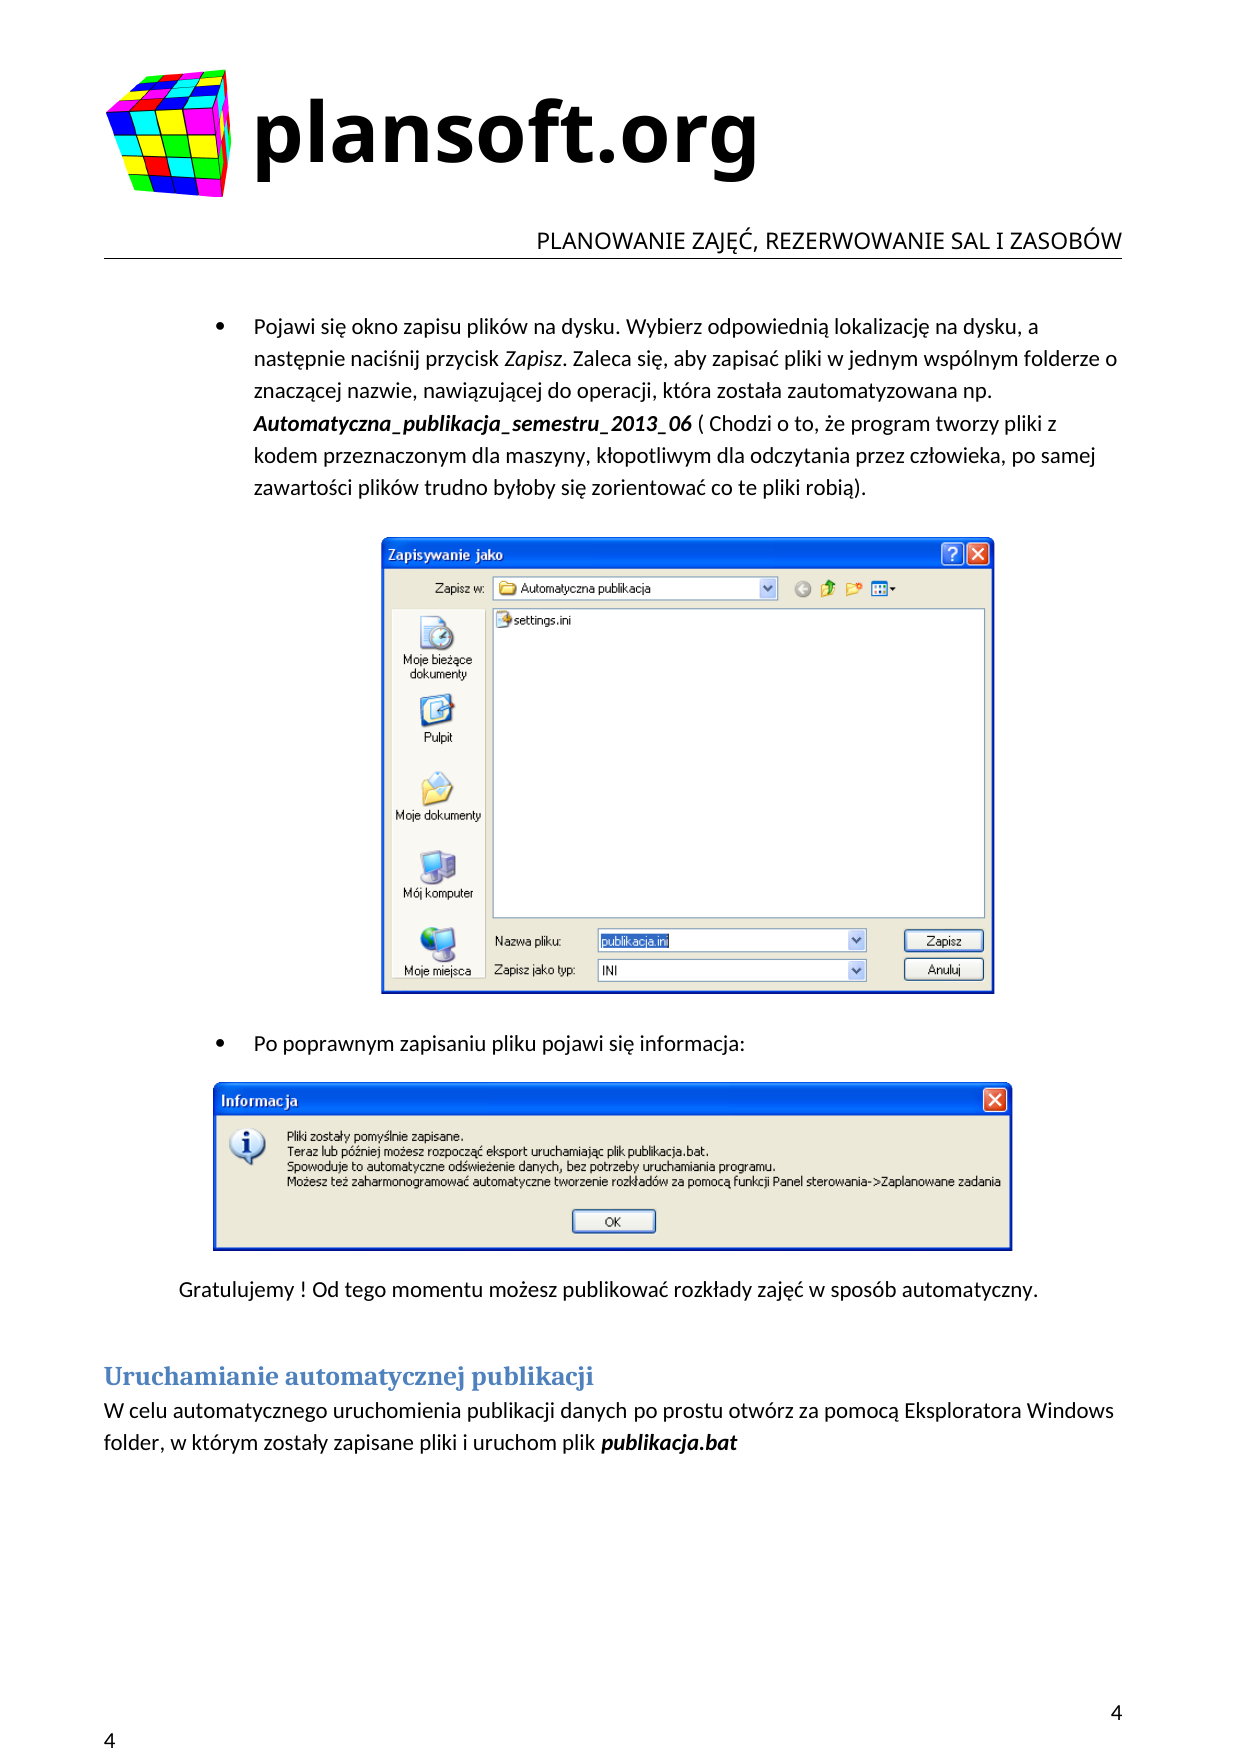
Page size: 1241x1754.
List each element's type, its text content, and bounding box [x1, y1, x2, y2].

picture [103, 65, 238, 197]
list Po poprawnym zapisaniu pliku pojawi się informacja: [216, 1029, 1122, 1057]
picture [381, 537, 995, 994]
picture [213, 1082, 1013, 1251]
list Pojawi się okno zapisu plików na dysku. Wybierz odpowiednią lokalizację na dysku, a następnie naciśnij przycisk Zapisz. Zaleca się, aby zapisać pliki w jednym wspólnym folderze o znaczącej nazwie, nawiązującej do operacji, która została zautomatyzowana np. Automatyczna_publikacja_semestru_2013_06 ( Chodzi o to, że program tworzy pliki z kodem przeznaczonym dla maszyny, kłopotliwym dla odczytania przez człowieka, po samej zawartości plików trudno byłoby się zorientować co te pliki robią). [216, 312, 1122, 501]
text W celu automatycznego uruchomienia publikacji danych po prostu otwórz za pomocą Eksploratora Windows folder, w którym zostały zapisane pliki i uruchom plik publikacja.bat [103, 1396, 1122, 1457]
list Gratulujemy ! Od tego momentu możesz publikować rozkłady zajęć w sposób automatyczny. [178, 1275, 1122, 1303]
subtitle Uruchamianie automatycznej publikacji [103, 1361, 1122, 1392]
